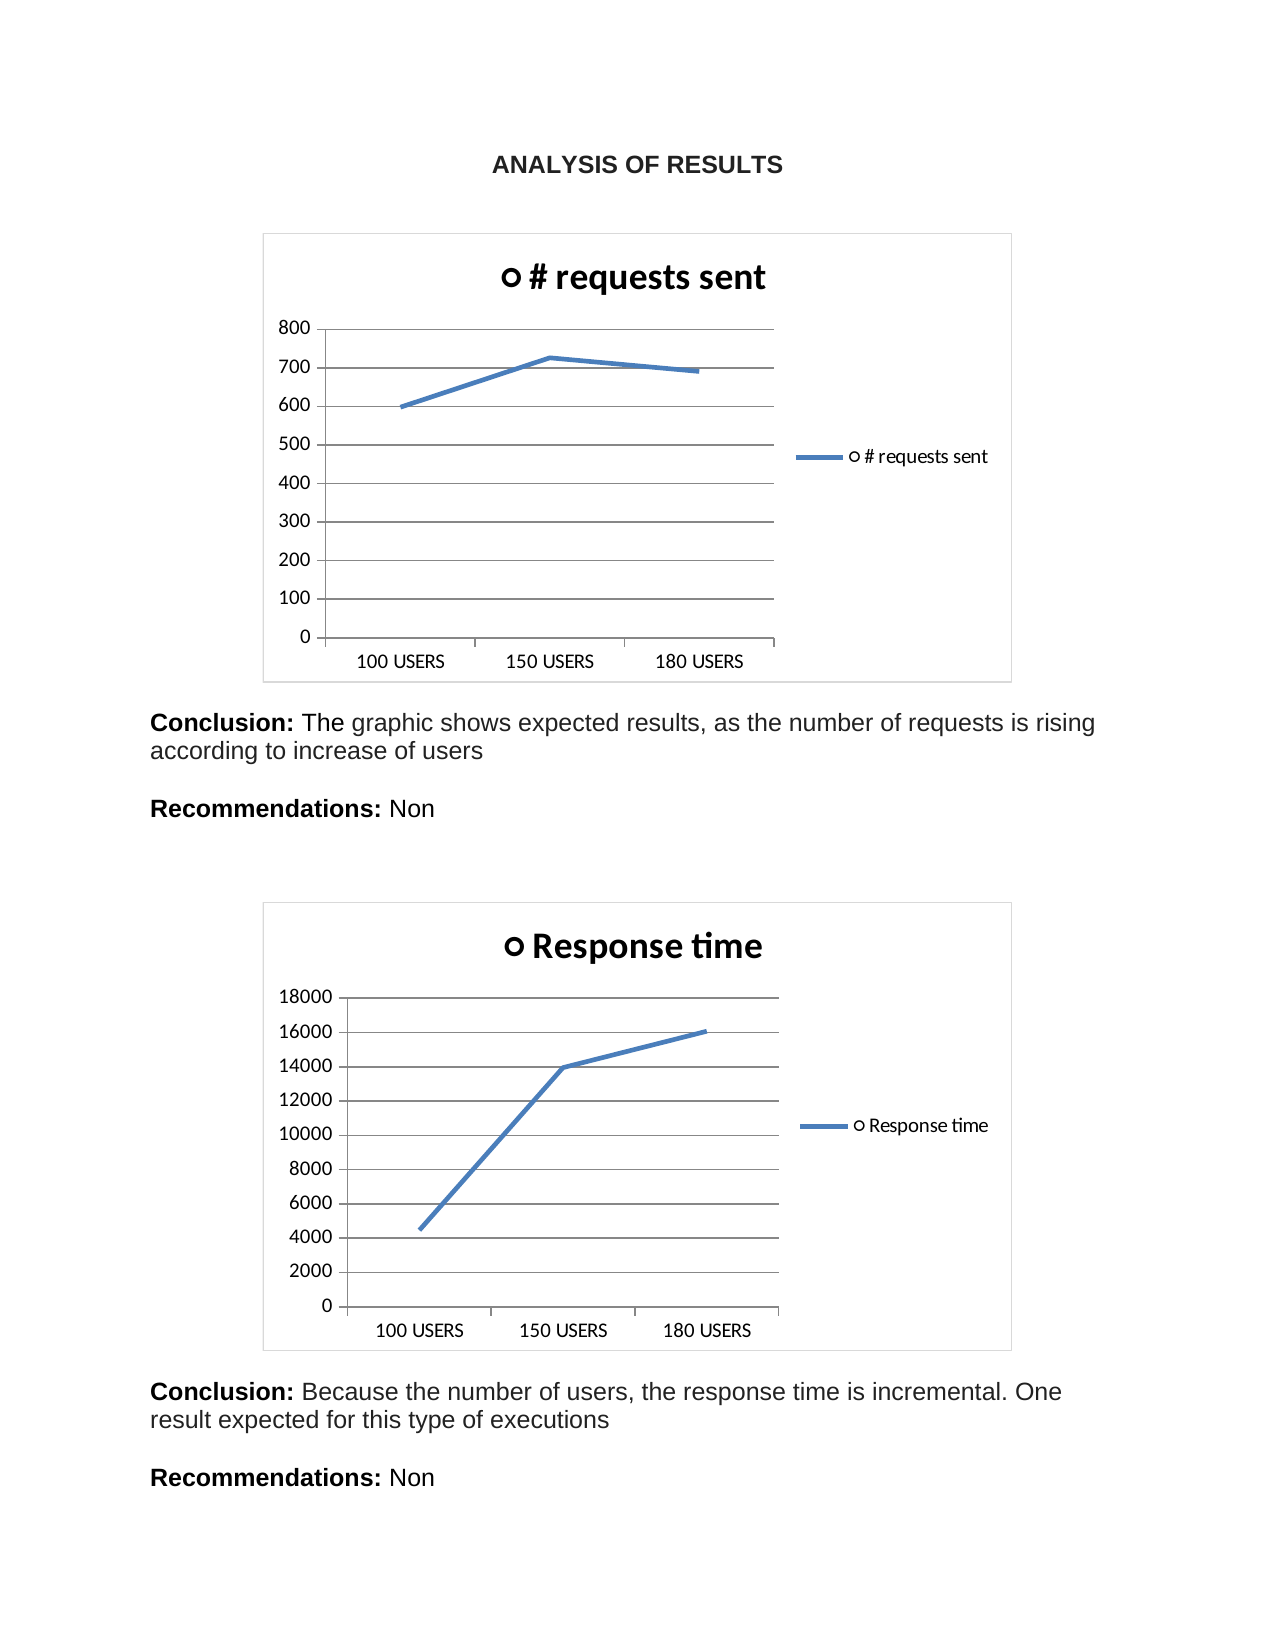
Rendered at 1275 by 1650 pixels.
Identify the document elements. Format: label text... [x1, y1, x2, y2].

text Conclusion: The graphic shows expected results, as the number of requests is rising according to increase of users [150, 708, 1125, 765]
text Recommendations: Non [150, 1463, 1125, 1492]
text Conclusion: Because the number of users, the response time is incremental. One result expected for this type of executions [150, 1377, 1125, 1434]
text ANALYSIS OF RESULTS [150, 150, 1125, 179]
text Recommendations: Non [150, 794, 1125, 823]
